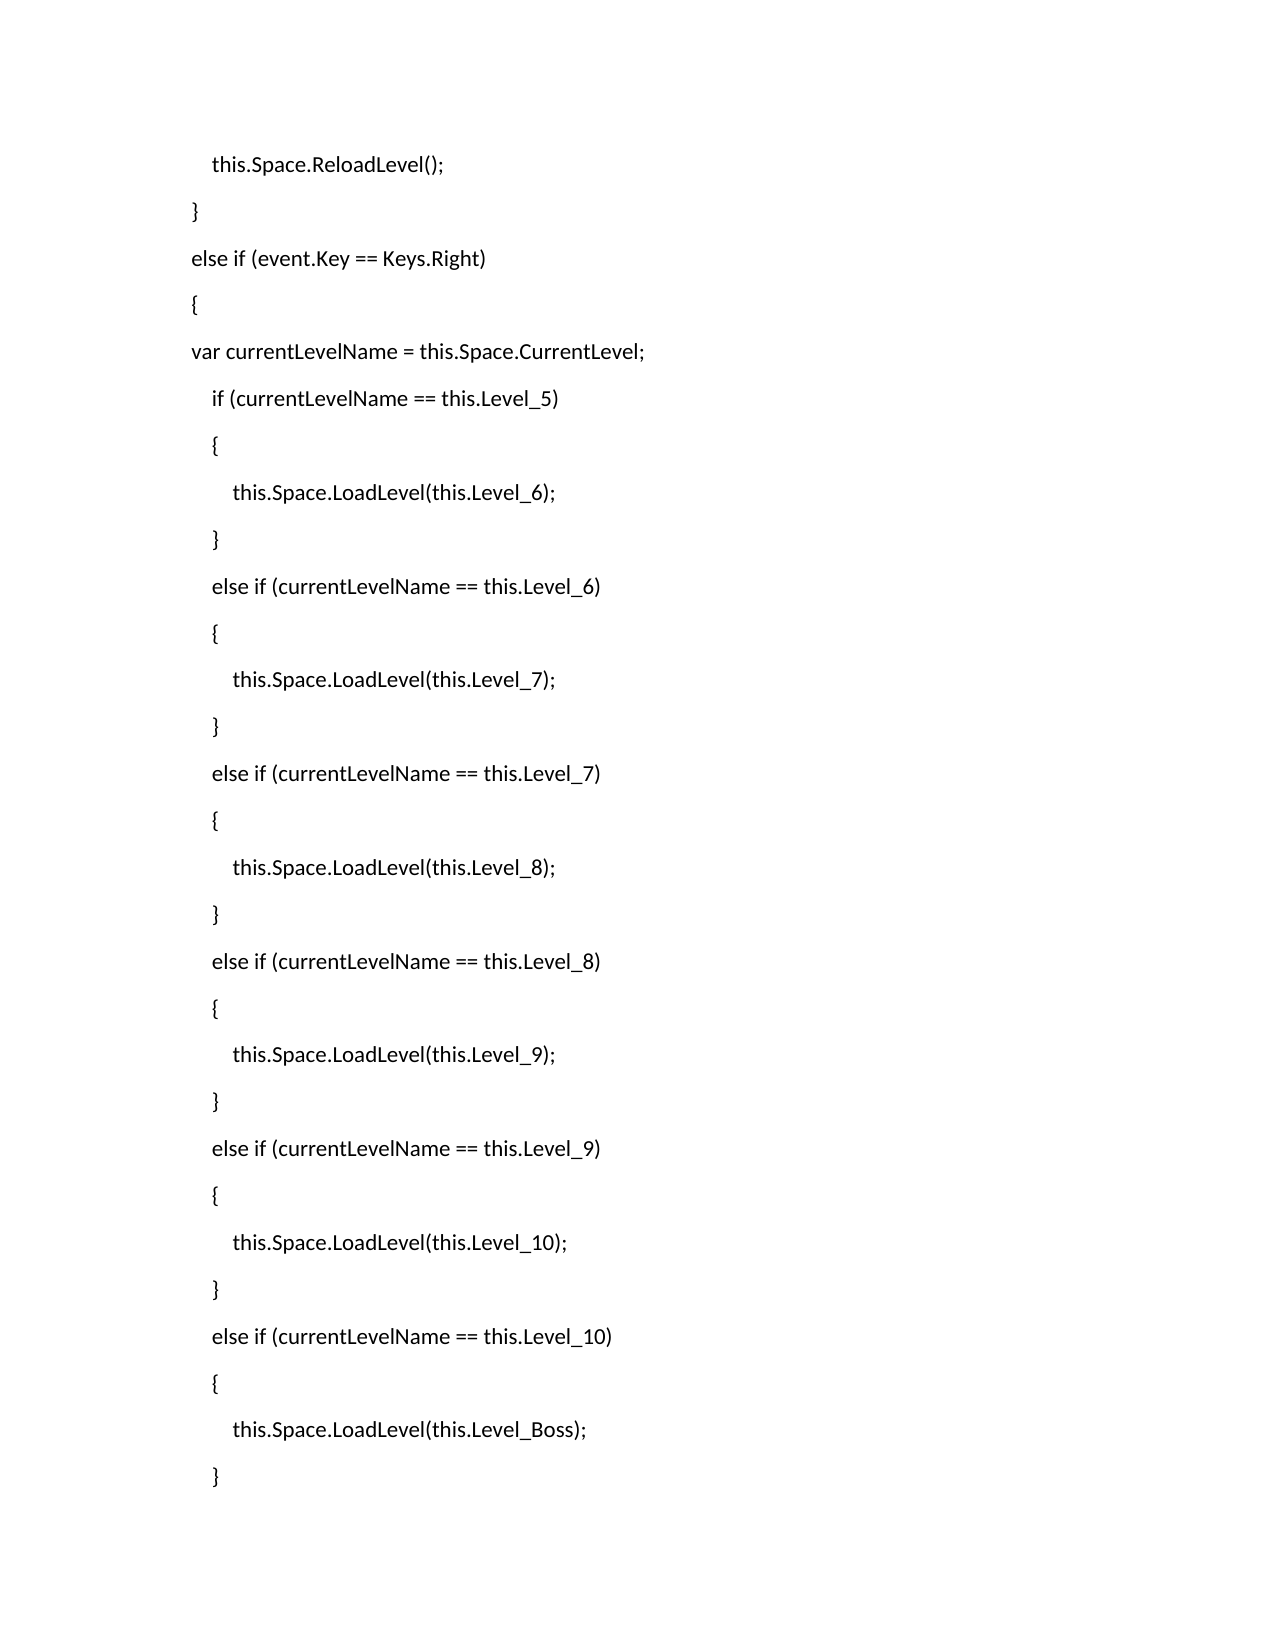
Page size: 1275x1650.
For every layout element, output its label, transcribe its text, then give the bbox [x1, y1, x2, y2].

text this.Space.LoadLevel(this.Level_10); [150, 1228, 1125, 1256]
text else if (currentLevelName == this.Level_10) [150, 1322, 1125, 1350]
text this.Space.LoadLevel(this.Level_Boss); [150, 1416, 1125, 1444]
text } [150, 525, 1125, 553]
text else if (event.Key == Keys.Right) [150, 244, 1125, 272]
text this.Space.LoadLevel(this.Level_6); [150, 478, 1125, 506]
text } [150, 1087, 1125, 1116]
text this.Space.LoadLevel(this.Level_7); [150, 666, 1125, 694]
text { [150, 806, 1125, 834]
text else if (currentLevelName == this.Level_7) [150, 759, 1125, 787]
text { [150, 291, 1125, 319]
text var currentLevelName = this.Space.CurrentLevel; [150, 337, 1125, 366]
text this.Space.LoadLevel(this.Level_9); [150, 1041, 1125, 1069]
text else if (currentLevelName == this.Level_9) [150, 1134, 1125, 1162]
text } [150, 712, 1125, 741]
text } [150, 1275, 1125, 1303]
text { [150, 1369, 1125, 1397]
text if (currentLevelName == this.Level_5) [150, 384, 1125, 412]
text } [150, 1462, 1125, 1491]
text { [150, 431, 1125, 459]
text else if (currentLevelName == this.Level_8) [150, 947, 1125, 975]
text { [150, 619, 1125, 647]
text this.Space.ReloadLevel(); [150, 150, 1125, 178]
text this.Space.LoadLevel(this.Level_8); [150, 853, 1125, 881]
text } [150, 900, 1125, 928]
text { [150, 1181, 1125, 1209]
text } [150, 197, 1125, 225]
text else if (currentLevelName == this.Level_6) [150, 572, 1125, 600]
text { [150, 994, 1125, 1022]
